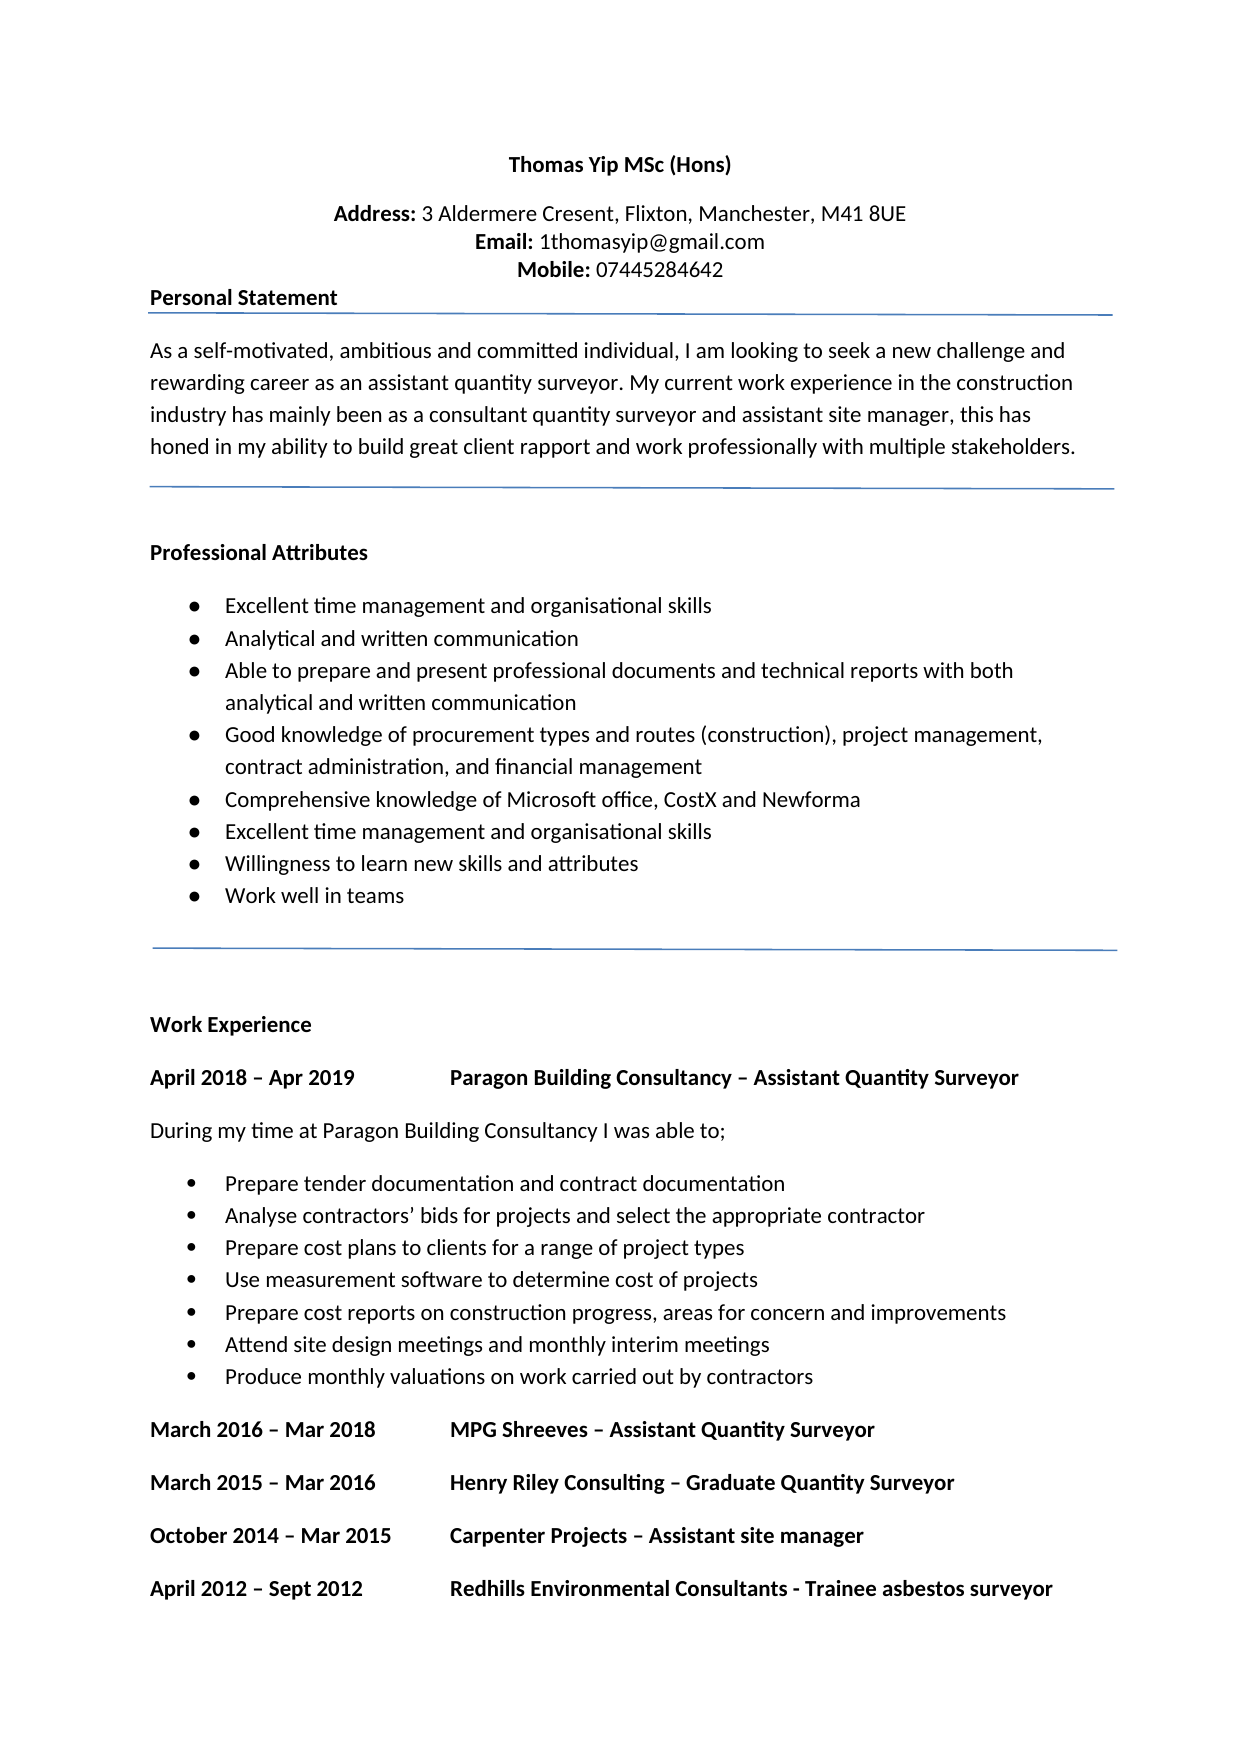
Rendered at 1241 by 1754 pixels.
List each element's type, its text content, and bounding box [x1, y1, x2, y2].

list Analyse contractors’ bids for projects and select the appropriate contractor [187, 1201, 1090, 1229]
list Good knowledge of procurement types and routes (construction), project management, contract administration, and financial management [187, 720, 1090, 781]
list Prepare tender documentation and contract documentation [187, 1169, 1090, 1197]
text Work Experience [150, 1010, 1090, 1038]
list Analytical and written communication [187, 624, 1090, 652]
list Able to prepare and present professional documents and technical reports with both analytical and written communication [187, 656, 1090, 716]
list Use measurement software to determine cost of projects [187, 1266, 1090, 1294]
text April 2012 – Sept 2012 Redhills Environmental Consultants - Trainee asbestos surveyor [150, 1574, 1090, 1602]
text During my time at Paragon Building Consultancy I was able to; [150, 1116, 1090, 1144]
list Work well in teams [187, 881, 1090, 909]
text Email: 1thomasyip@gmail.com [150, 227, 1090, 255]
list Attend site design meetings and monthly interim meetings [187, 1330, 1090, 1358]
list Produce monthly valuations on work carried out by contractors [187, 1362, 1090, 1390]
text April 2018 – Apr 2019 Paragon Building Consultancy – Assistant Quantity Surveyor [150, 1063, 1090, 1091]
text Personal Statement [150, 283, 1090, 311]
list Prepare cost reports on construction progress, areas for concern and improvements [187, 1298, 1090, 1326]
text As a self-motivated, ambitious and committed individual, I am looking to seek a new challenge and rewarding career as an assistant quantity surveyor. My current work experience in the construction industry has mainly been as a consultant quantity surveyor and assistant site manager, this has honed in my ability to build great client rapport and work professionally with multiple stakeholders. [150, 336, 1090, 461]
text March 2015 – Mar 2016 Henry Riley Consulting – Graduate Quantity Surveyor [150, 1468, 1090, 1496]
list Excellent time management and organisational skills [187, 592, 1090, 619]
text March 2016 – Mar 2018 MPG Shreeves – Assistant Quantity Surveyor [150, 1415, 1090, 1443]
list Willingness to learn new skills and attributes [187, 849, 1090, 877]
text Mobile: 07445284642 [150, 255, 1090, 283]
list Comprehensive knowledge of Microsoft office, CostX and Newforma [187, 785, 1090, 813]
text Address: 3 Aldermere Cresent, Flixton, Manchester, M41 8UE [150, 199, 1090, 227]
text Professional Attributes [150, 538, 1090, 567]
text October 2014 – Mar 2015 Carpenter Projects – Assistant site manager [150, 1521, 1090, 1549]
text Thomas Yip MSc (Hons) [150, 150, 1090, 178]
list Prepare cost plans to clients for a range of project types [187, 1233, 1090, 1261]
list Excellent time management and organisational skills [187, 817, 1090, 845]
